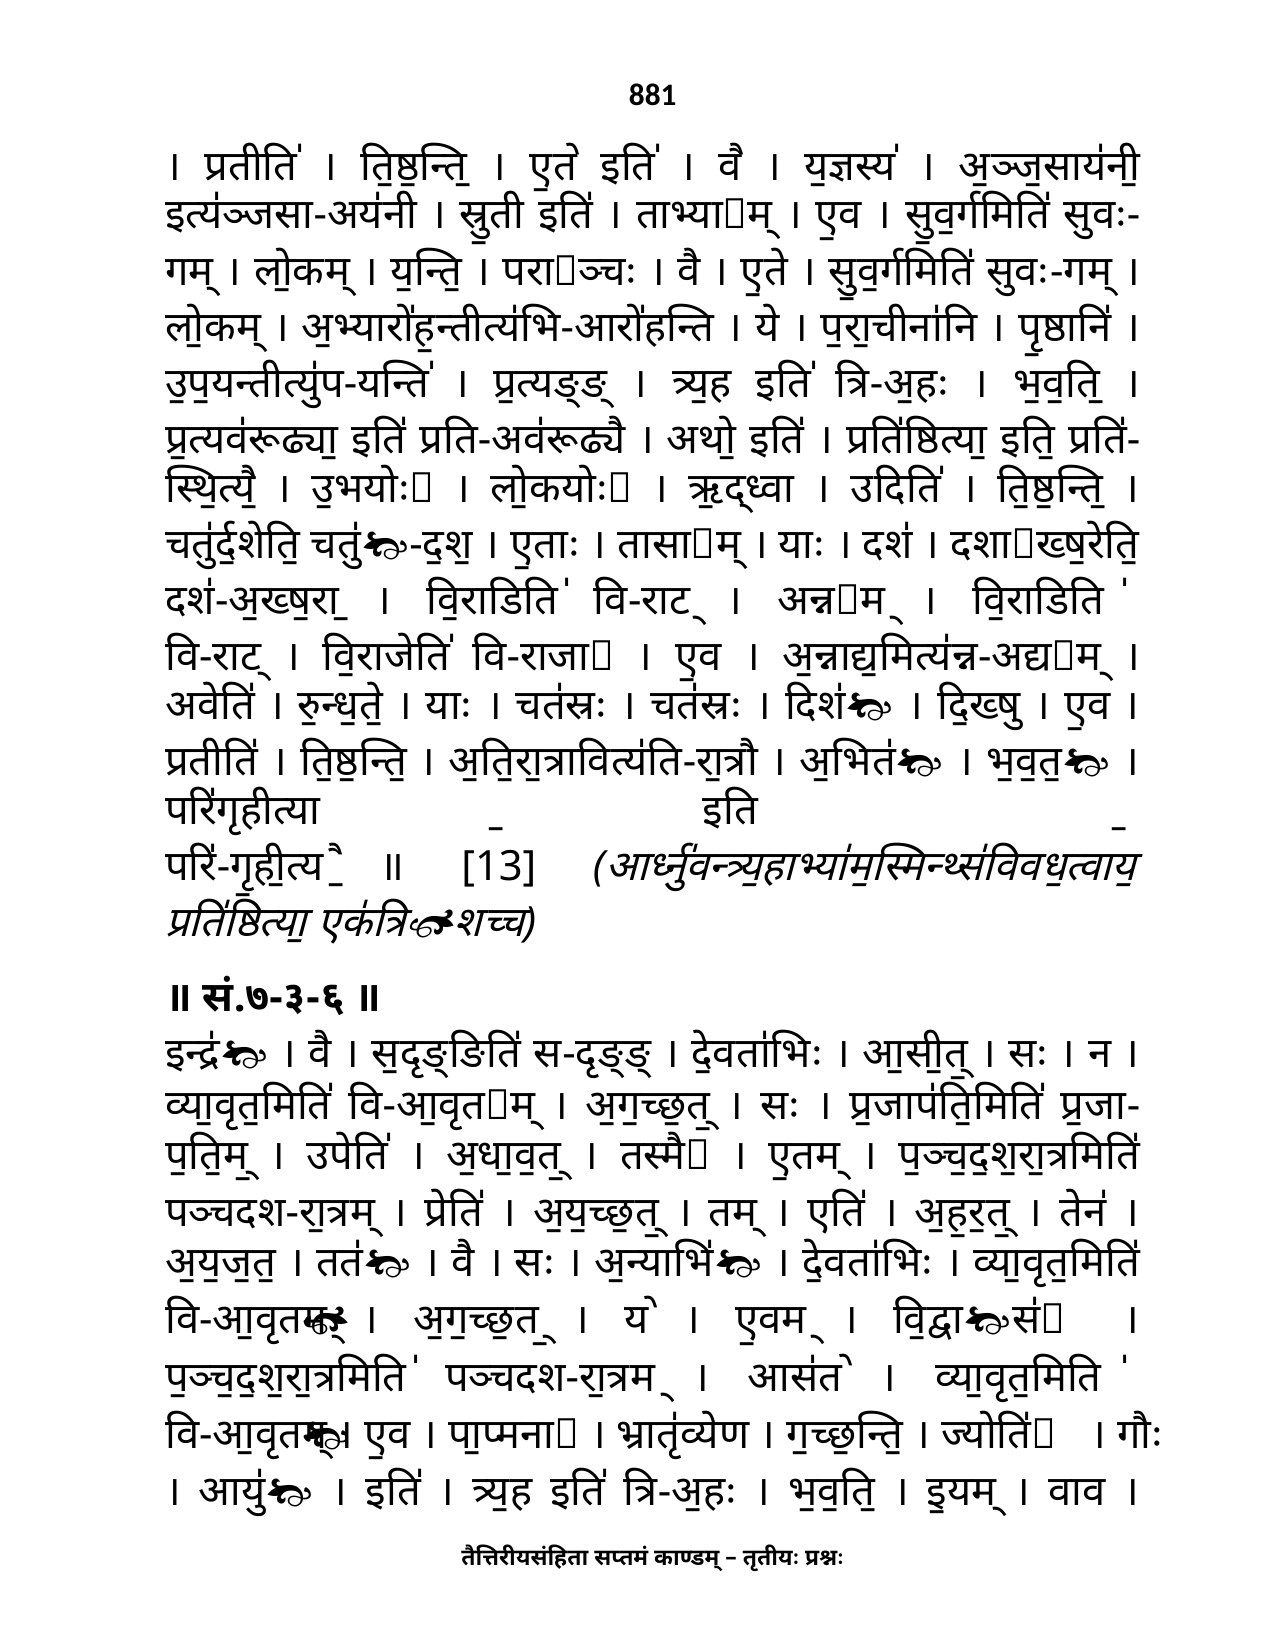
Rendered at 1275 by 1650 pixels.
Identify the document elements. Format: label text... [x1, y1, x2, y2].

text ॥ सं.७-३-६ ॥ [165, 966, 1140, 1022]
